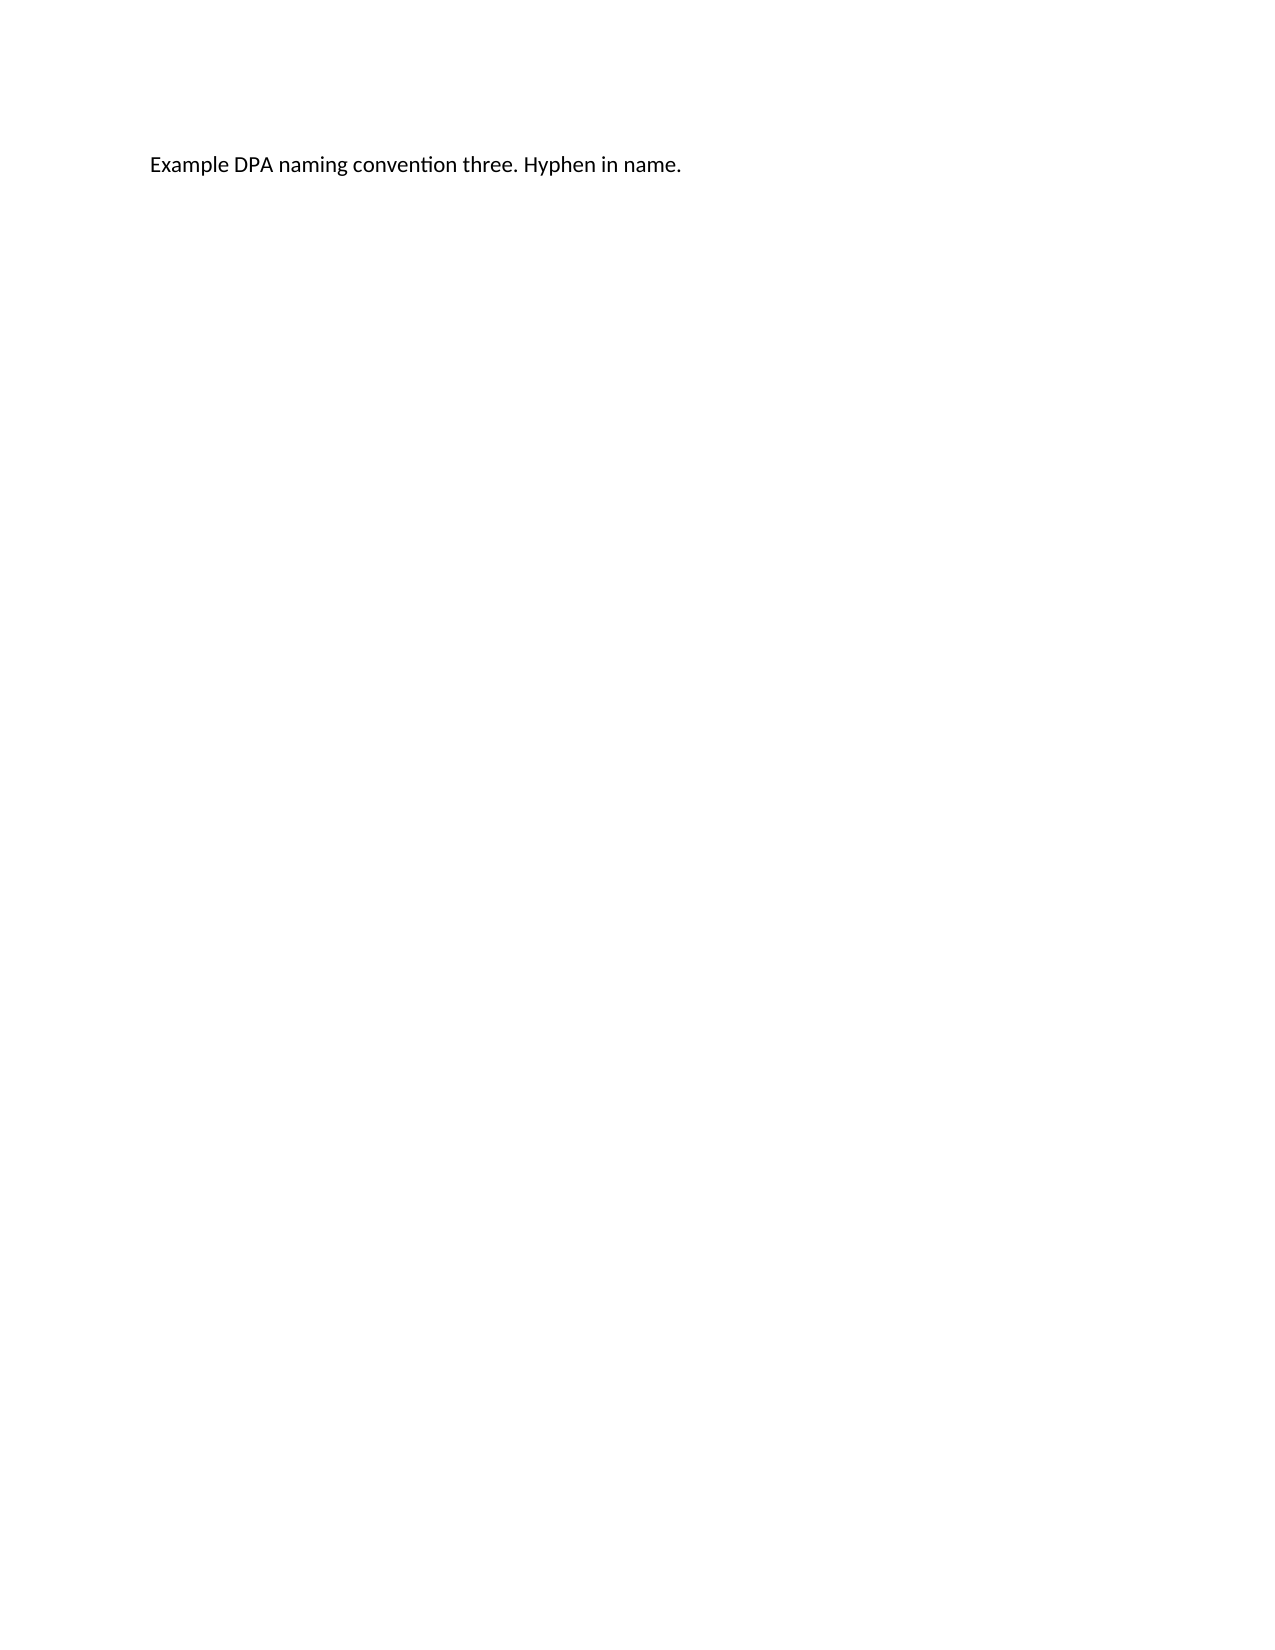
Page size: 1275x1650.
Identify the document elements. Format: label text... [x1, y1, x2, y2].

text Example DPA naming convention three. Hyphen in name. [150, 150, 1125, 178]
